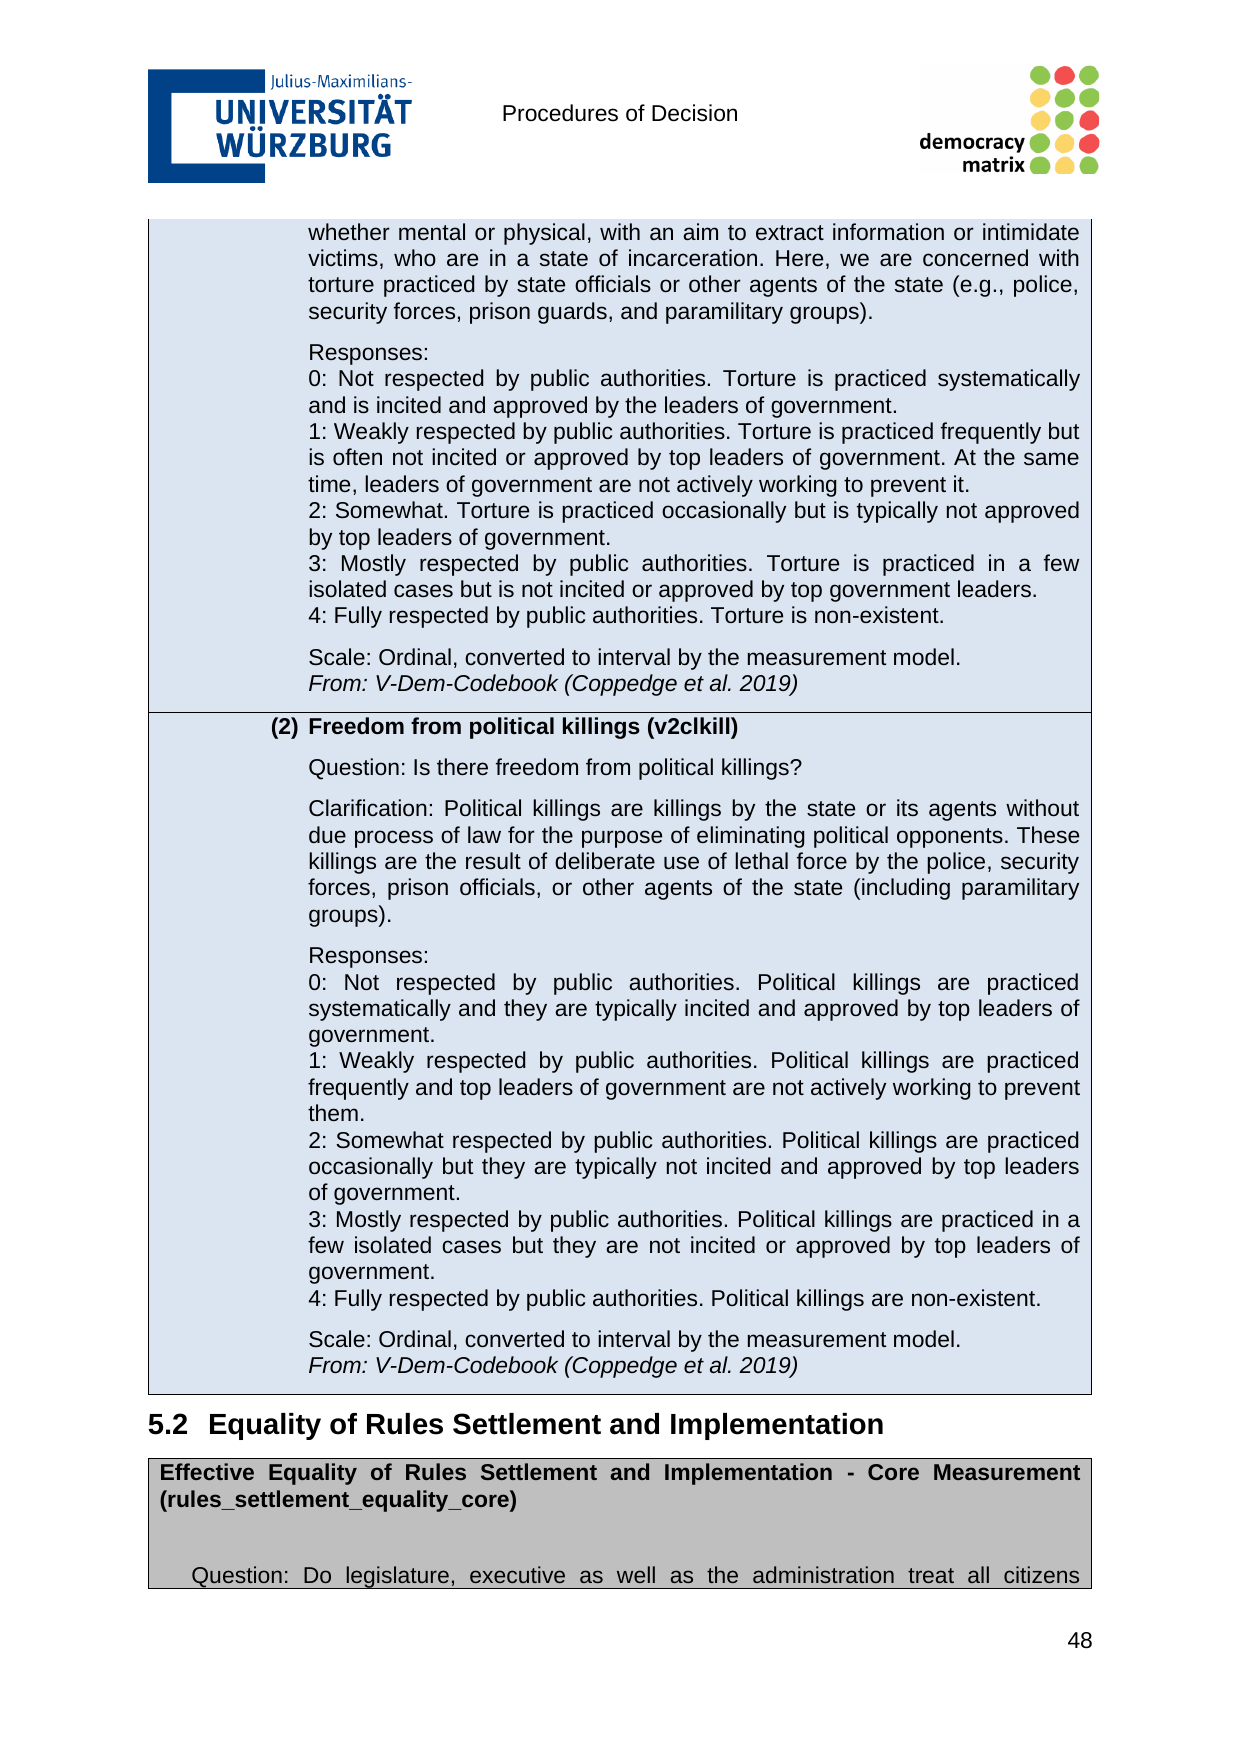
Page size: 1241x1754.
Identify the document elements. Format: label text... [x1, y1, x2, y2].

table_cell Responses: 0: Not respected by public authorities. Political killings are practiced systematically and they are typically incited and approved by top leaders of government. 1: Weakly respected by public authorities. Political killings are practiced frequently and top leaders of government are not actively working to prevent them. 2: Somewhat respected by public authorities. Political killings are practiced occasionally but they are typically not incited and approved by top leaders of government. 3: Mostly respected by public authorities. Political killings are practiced in a few isolated cases but they are not incited or approved by top leaders of government. 4: Fully respected by public authorities. Political killings are non-existent. [149, 942, 1091, 1326]
subtitle Equality of Rules Settlement and Implementation [148, 1407, 1093, 1441]
picture [918, 63, 1100, 173]
table_cell Clarification: Political killings are killings by the state or its agents without due process of law for the purpose of eliminating political opponents. These killings are the result of deliberate use of lethal force by the police, security forces, prison officials, or other agents of the state (including paramilitary groups). [149, 795, 1091, 942]
table_cell Question: Is there freedom from political killings? [149, 754, 1091, 795]
table_cell Responses: 0: Not respected by public authorities. Torture is practiced systematically and is incited and approved by the leaders of government. 1: Weakly respected by public authorities. Torture is practiced frequently but is often not incited or approved by top leaders of government. At the same time, leaders of government are not actively working to prevent it. 2: Somewhat. Torture is practiced occasionally but is typically not approved by top leaders of government. 3: Mostly respected by public authorities. Torture is practiced in a few isolated cases but is not incited or approved by top government leaders. 4: Fully respected by public authorities. Torture is non-existent. [149, 339, 1091, 644]
picture [147, 69, 417, 183]
table_cell Scale: Ordinal, converted to interval by the measurement model. From: V-Dem-Codebook (Coppedge et al. 2019) [149, 1326, 1091, 1394]
table_cell Scale: Ordinal, converted to interval by the measurement model. From: V-Dem-Codebook (Coppedge et al. 2019) [149, 644, 1091, 712]
table_cell Freedom from political killings (v2clkill) [149, 713, 1091, 754]
